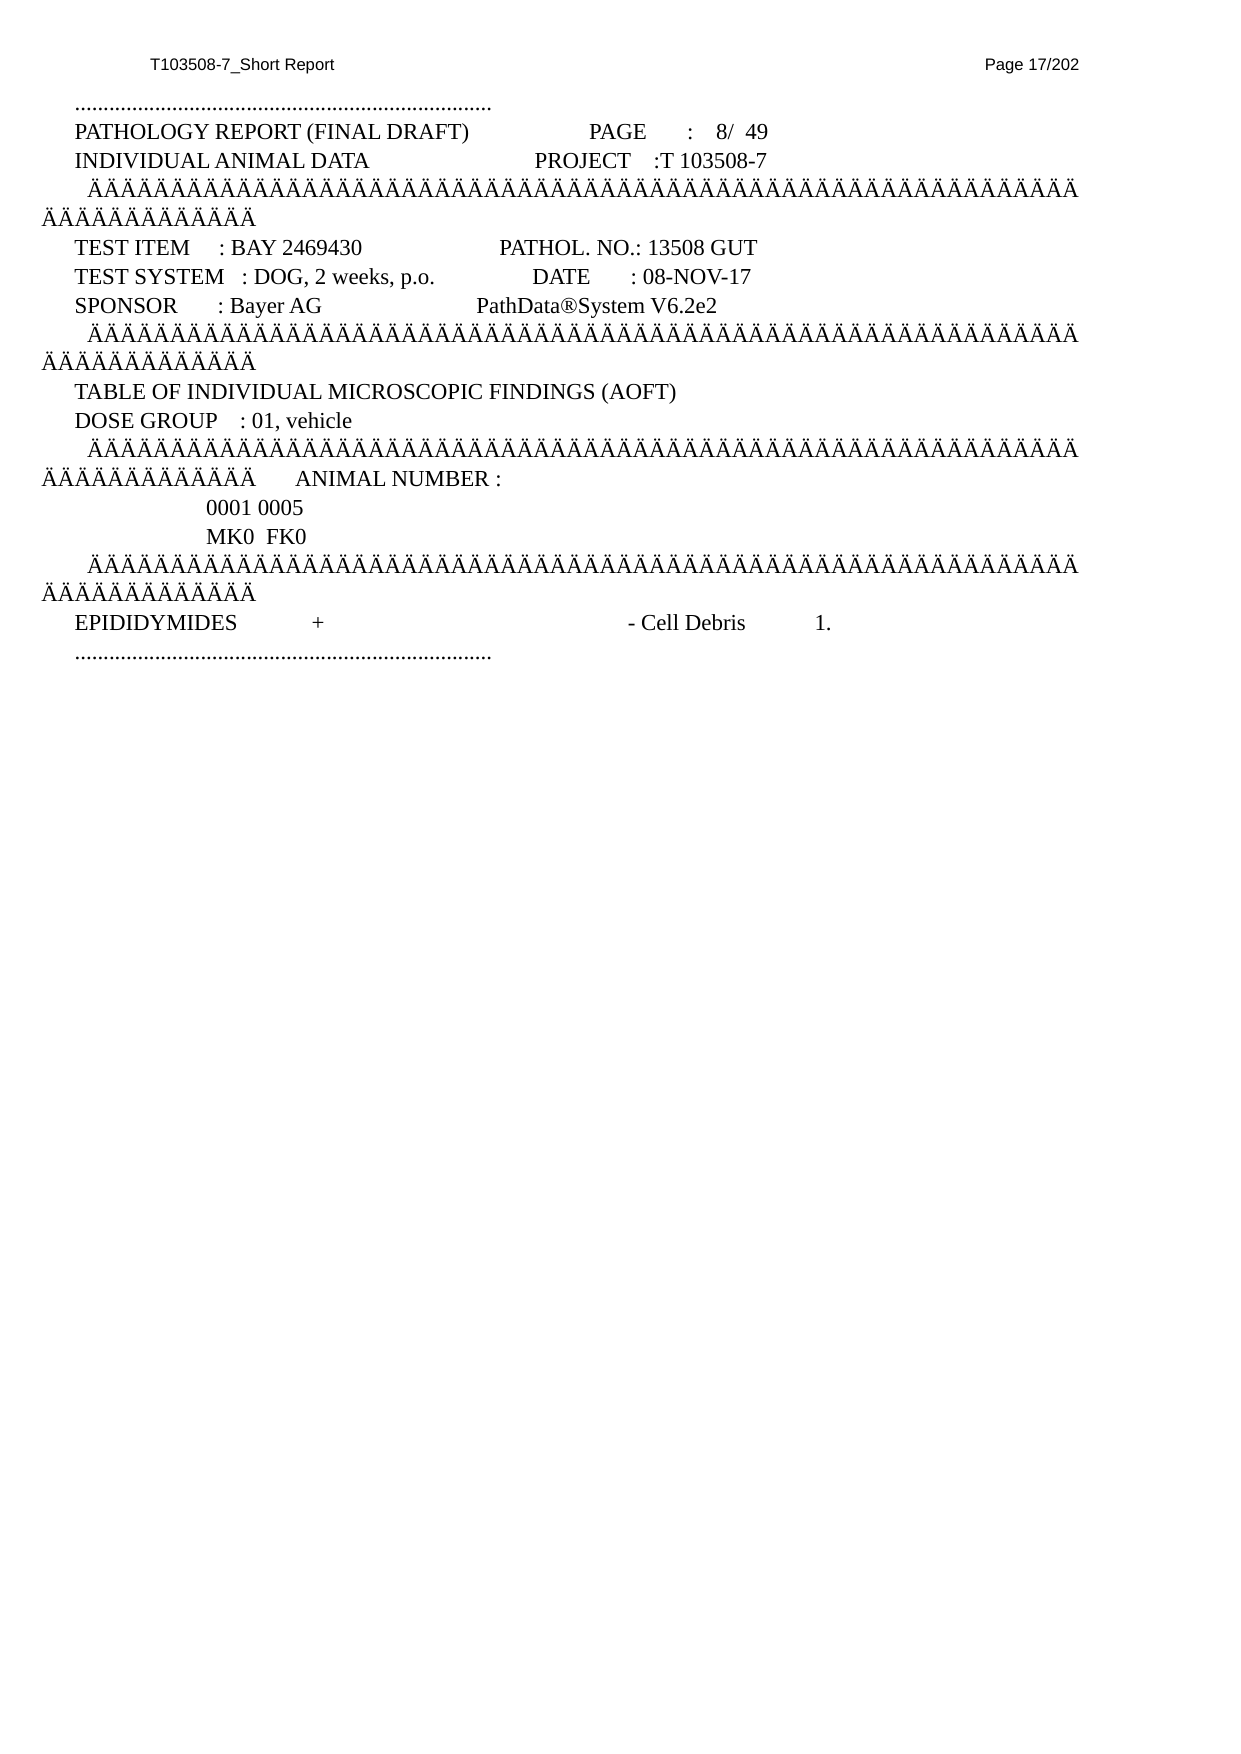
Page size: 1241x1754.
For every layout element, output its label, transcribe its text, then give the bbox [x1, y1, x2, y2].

text SPONSOR : Bayer AG PathData®System V6.2e2 [40, 292, 1080, 318]
text DOSE GROUP : 01, vehicle [40, 407, 1080, 433]
text TEST ITEM : BAY 2469430 PATHOL. NO.: 13508 GUT [40, 234, 1080, 260]
text INDIVIDUAL ANIMAL DATA PROJECT :T 103508-7 [40, 147, 1080, 173]
text ÄÄÄÄÄÄÄÄÄÄÄÄÄÄÄÄÄÄÄÄÄÄÄÄÄÄÄÄÄÄÄÄÄÄÄÄÄÄÄÄÄÄÄÄÄÄÄÄÄÄÄÄÄÄÄÄÄÄÄÄÄÄÄÄÄÄÄÄÄÄÄÄÄ ANIMAL NUMBER : [40, 436, 1080, 491]
text EPIDIDYMIDES + - Cell Debris 1. [40, 609, 1080, 636]
text TABLE OF INDIVIDUAL MICROSCOPIC FINDINGS (AOFT) [40, 378, 1080, 404]
text ÄÄÄÄÄÄÄÄÄÄÄÄÄÄÄÄÄÄÄÄÄÄÄÄÄÄÄÄÄÄÄÄÄÄÄÄÄÄÄÄÄÄÄÄÄÄÄÄÄÄÄÄÄÄÄÄÄÄÄÄÄÄÄÄÄÄÄÄÄÄÄÄÄ [40, 552, 1080, 607]
text ÄÄÄÄÄÄÄÄÄÄÄÄÄÄÄÄÄÄÄÄÄÄÄÄÄÄÄÄÄÄÄÄÄÄÄÄÄÄÄÄÄÄÄÄÄÄÄÄÄÄÄÄÄÄÄÄÄÄÄÄÄÄÄÄÄÄÄÄÄÄÄÄÄ [40, 321, 1080, 376]
text TEST SYSTEM : DOG, 2 weeks, p.o. DATE : 08-NOV-17 [40, 263, 1080, 289]
text 0001 0005 [40, 494, 1080, 520]
text PATHOLOGY REPORT (FINAL DRAFT) PAGE : 8/ 49 [40, 118, 1080, 144]
text MK0 FK0 [40, 523, 1080, 549]
text ÄÄÄÄÄÄÄÄÄÄÄÄÄÄÄÄÄÄÄÄÄÄÄÄÄÄÄÄÄÄÄÄÄÄÄÄÄÄÄÄÄÄÄÄÄÄÄÄÄÄÄÄÄÄÄÄÄÄÄÄÄÄÄÄÄÄÄÄÄÄÄÄÄ [40, 176, 1080, 231]
text ......................................................................... [40, 638, 1080, 664]
text ......................................................................... [40, 89, 1080, 116]
